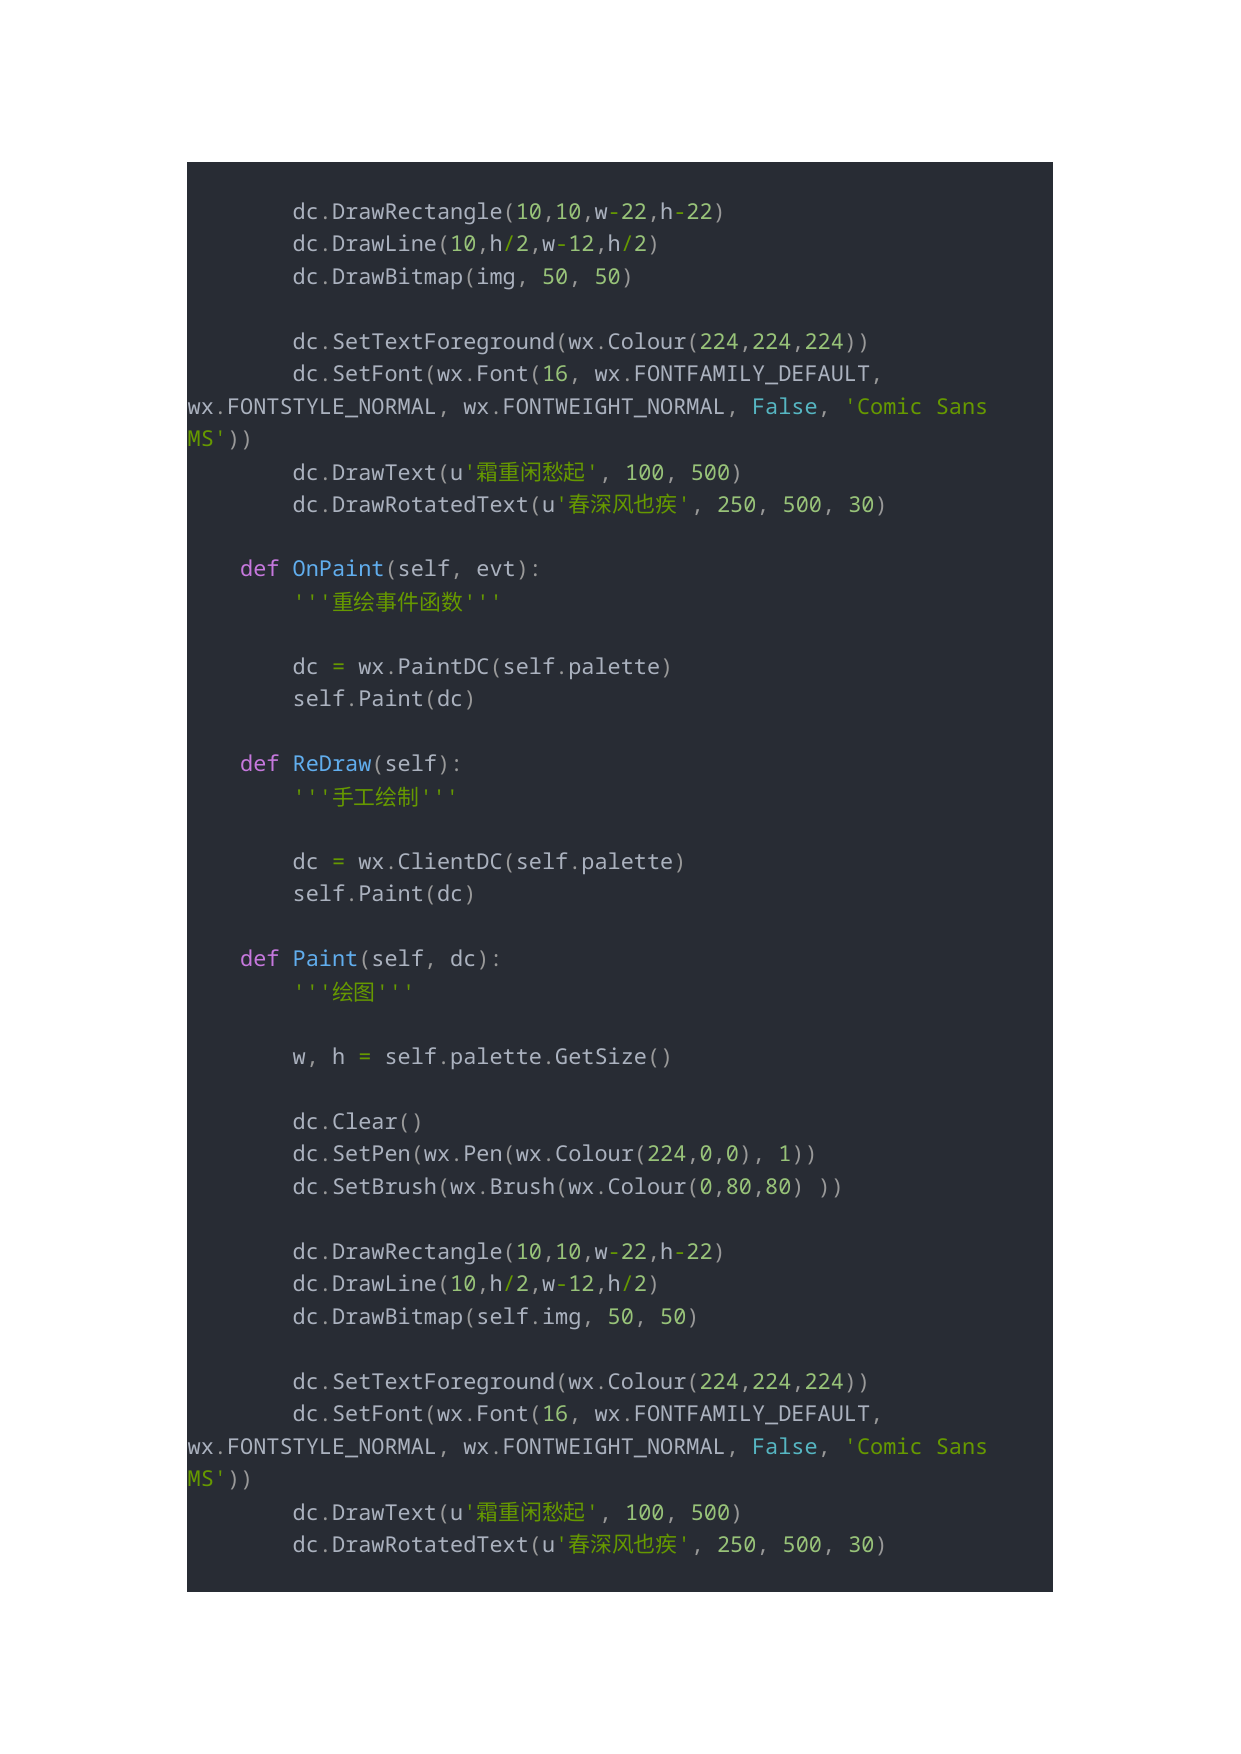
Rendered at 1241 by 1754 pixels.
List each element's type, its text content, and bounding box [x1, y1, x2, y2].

text def OnPaint(self, evt): [187, 552, 1053, 584]
text dc.SetTextForeground(wx.Colour(224,224,224)) [187, 1364, 1053, 1397]
text w, h = self.palette.GetSize() [187, 1039, 1053, 1072]
text dc.DrawText(u'霜重闲愁起', 100, 500) [187, 1494, 1053, 1527]
text dc.DrawBitmap(img, 50, 50) [187, 259, 1053, 292]
text dc = wx.ClientDC(self.palette) [187, 844, 1053, 877]
text dc.DrawLine(10,h/2,w-12,h/2) [187, 1267, 1053, 1299]
text dc.DrawRotatedText(u'春深风也疾', 250, 500, 30) [677, 487, 1053, 519]
text dc.Clear() [187, 1104, 1053, 1137]
text dc.SetFont(wx.Font(16, wx.FONTFAMILY_DEFAULT, wx.FONTSTYLE_NORMAL, wx.FONTWEIGHT_NORMAL, False, 'Comic Sans MS')) [187, 1397, 1053, 1494]
text dc.DrawRectangle(10,10,w-22,h-22) [187, 1234, 1053, 1267]
text dc.SetTextForeground(wx.Colour(224,224,224)) [187, 324, 1053, 357]
text dc.DrawBitmap(self.img, 50, 50) [187, 1299, 1053, 1332]
text dc.SetBrush(wx.Brush(wx.Colour(0,80,80) )) [187, 1169, 1053, 1202]
text def ReDraw(self): [187, 747, 1053, 779]
text dc.SetPen(wx.Pen(wx.Colour(224,0,0), 1)) [187, 1137, 1053, 1169]
text dc.SetFont(wx.Font(16, wx.FONTFAMILY_DEFAULT, wx.FONTSTYLE_NORMAL, wx.FONTWEIGHT_NORMAL, False, 'Comic Sans MS')) [187, 357, 1053, 454]
text '''重绘事件函数''' [187, 584, 1053, 617]
text self.Paint(dc) [187, 682, 1053, 714]
text dc = wx.PaintDC(self.palette) [187, 649, 1053, 682]
text dc.DrawLine(10,h/2,w-12,h/2) [187, 227, 1053, 259]
text '''绘图''' [187, 974, 1053, 1007]
text dc.DrawRectangle(10,10,w-22,h-22) [187, 194, 1053, 227]
text '''手工绘制''' [187, 779, 1053, 812]
text def Paint(self, dc): [187, 942, 1053, 974]
text dc.DrawRotatedText(u'春深风也疾', 250, 500, 30) [677, 1527, 1053, 1559]
text dc.DrawText(u'霜重闲愁起', 100, 500) [187, 454, 1053, 487]
text self.Paint(dc) [187, 877, 1053, 909]
